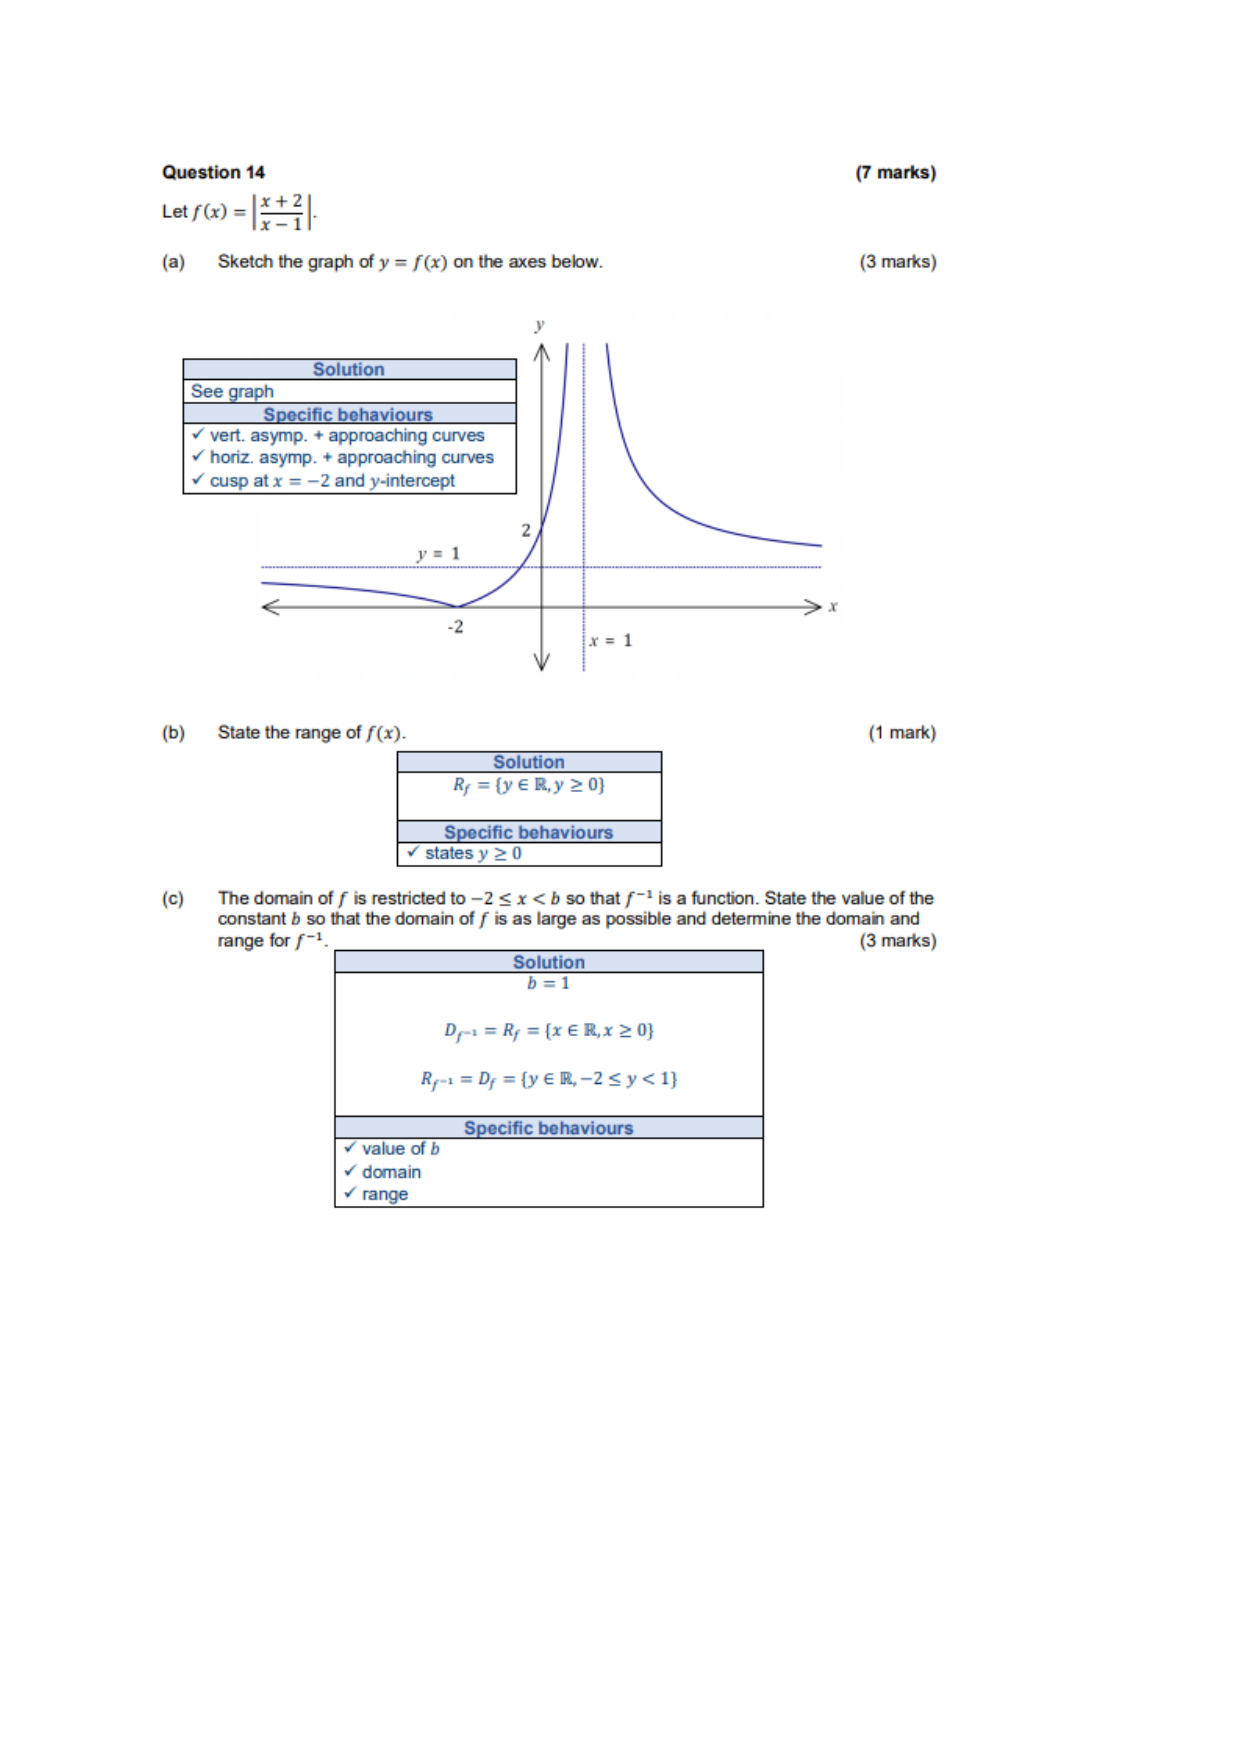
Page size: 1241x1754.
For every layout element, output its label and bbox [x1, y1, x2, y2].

picture [150, 150, 966, 1266]
